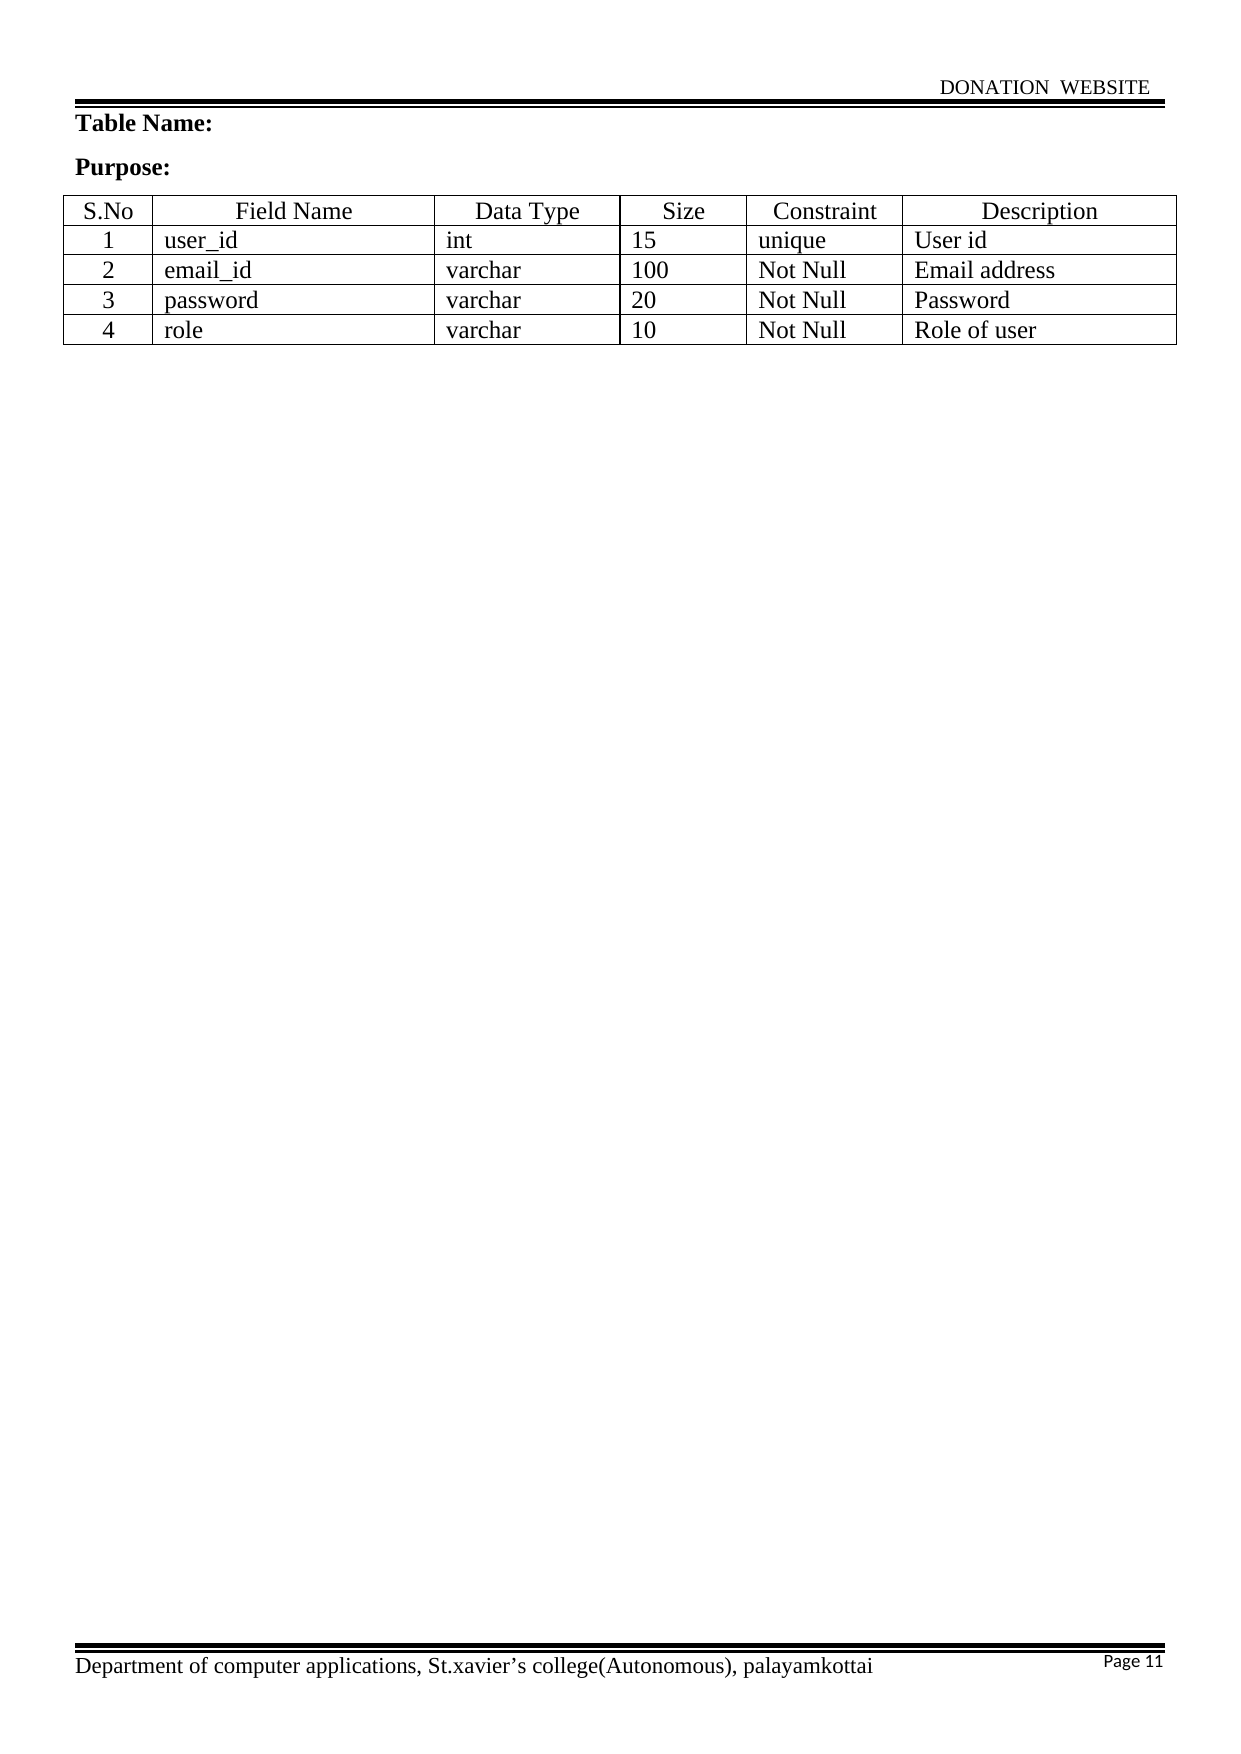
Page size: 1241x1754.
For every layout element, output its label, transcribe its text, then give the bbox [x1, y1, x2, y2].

table_cell 10 [621, 315, 746, 344]
table_cell Not Null [747, 255, 902, 284]
table_cell 20 [621, 285, 746, 314]
table_header Constraint [747, 196, 902, 224]
table_cell email_id [153, 255, 434, 284]
table_cell User id [903, 226, 1176, 254]
table_header Data Type [435, 196, 619, 224]
list Table Name: [75, 108, 1165, 137]
table_cell 4 [64, 315, 152, 344]
table_header S.No [64, 196, 152, 224]
table_cell 100 [621, 255, 746, 284]
table_cell role [153, 315, 434, 344]
table_cell Email address [903, 255, 1176, 284]
table_header Size [621, 196, 746, 224]
table_cell 15 [621, 226, 746, 254]
table_cell 1 [64, 226, 152, 254]
table_cell user_id [153, 226, 434, 254]
table_cell varchar [435, 255, 619, 284]
table_cell int [435, 226, 619, 254]
list Purpose: [75, 152, 1165, 180]
table_cell Password [903, 285, 1176, 314]
table_cell 2 [64, 255, 152, 284]
table_header Description [903, 196, 1176, 224]
table_cell Role of user [903, 315, 1176, 344]
table_cell password [153, 285, 434, 314]
table_cell Not Null [747, 315, 902, 344]
table_cell varchar [435, 315, 619, 344]
table_cell Not Null [747, 285, 902, 314]
table_header Field Name [153, 196, 434, 224]
table_cell 3 [64, 285, 152, 314]
table_cell unique [747, 226, 902, 254]
table_cell varchar [435, 285, 619, 314]
